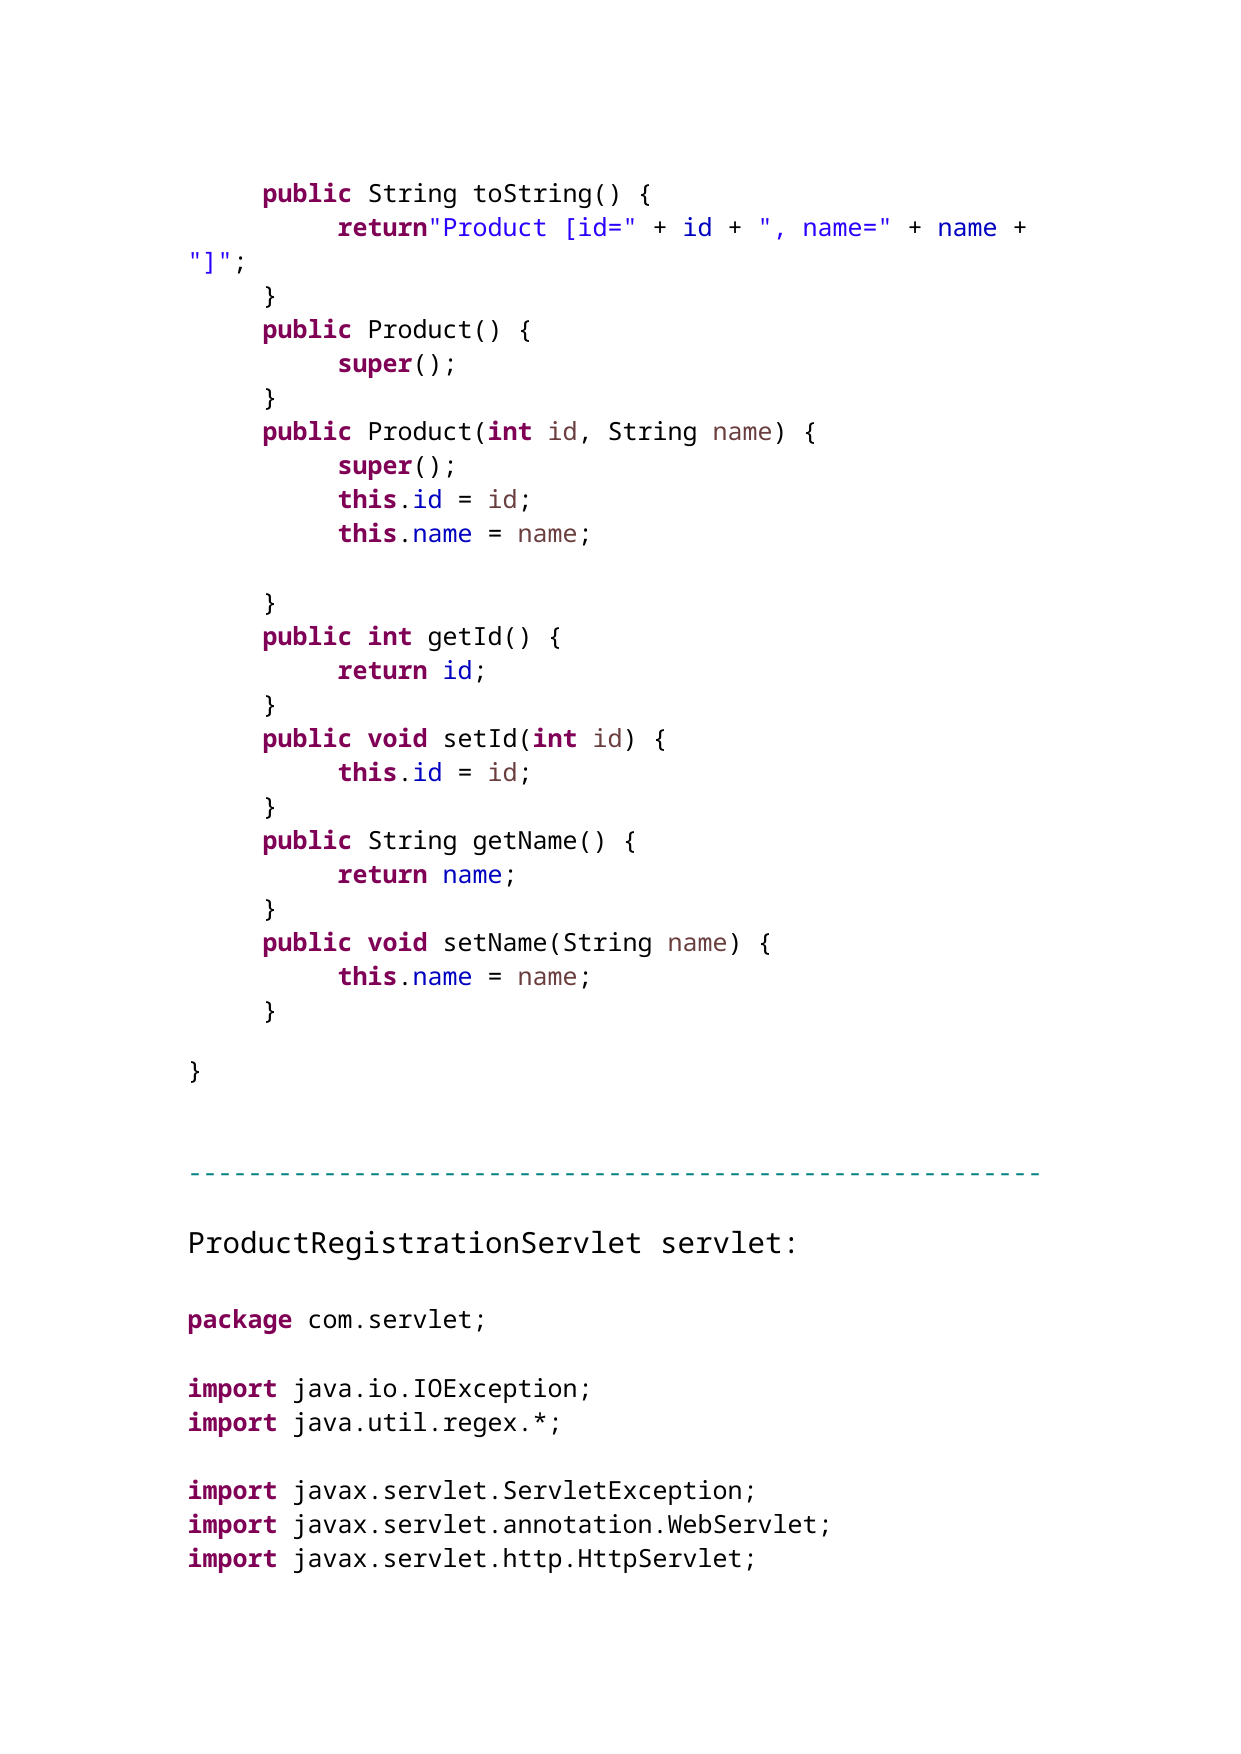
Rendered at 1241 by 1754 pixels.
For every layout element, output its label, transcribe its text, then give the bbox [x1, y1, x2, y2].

text public Product(int id, String name) { [187, 414, 1053, 448]
text } [187, 1052, 1053, 1086]
text package com.servlet; [187, 1302, 1053, 1336]
text this.name = name; [187, 959, 1053, 993]
text } [187, 993, 1053, 1027]
text public void setId(int id) { [187, 720, 1053, 754]
text } [187, 788, 1053, 823]
text } [187, 891, 1053, 925]
text this.id = id; [187, 482, 1053, 516]
text public String toString() { [187, 175, 1053, 209]
text public int getId() { [187, 618, 1053, 652]
text public void setName(String name) { [187, 925, 1053, 959]
text super(); [187, 346, 1053, 380]
text this.id = id; [187, 754, 1053, 788]
text } [187, 278, 1053, 312]
text import javax.servlet.ServletException; [187, 1472, 1053, 1506]
text } [187, 686, 1053, 720]
text public Product() { [187, 312, 1053, 346]
text return id; [187, 652, 1053, 686]
text --------------------------------------------------------- [187, 1154, 1053, 1189]
text } [187, 380, 1053, 414]
text return name; [187, 857, 1053, 891]
text super(); [187, 448, 1053, 482]
text this.name = name; [187, 516, 1053, 550]
text public String getName() { [187, 823, 1053, 857]
text import java.io.IOException; [187, 1370, 1053, 1404]
text } [187, 584, 1053, 618]
text return"Product [id=" + id + ", name=" + name + "]"; [187, 209, 1053, 278]
text import javax.servlet.annotation.WebServlet; [187, 1506, 1053, 1541]
text import java.util.regex.*; [187, 1404, 1053, 1438]
text ProductRegistrationServlet servlet: [187, 1223, 1053, 1262]
text import javax.servlet.http.HttpServlet; [187, 1541, 1053, 1574]
